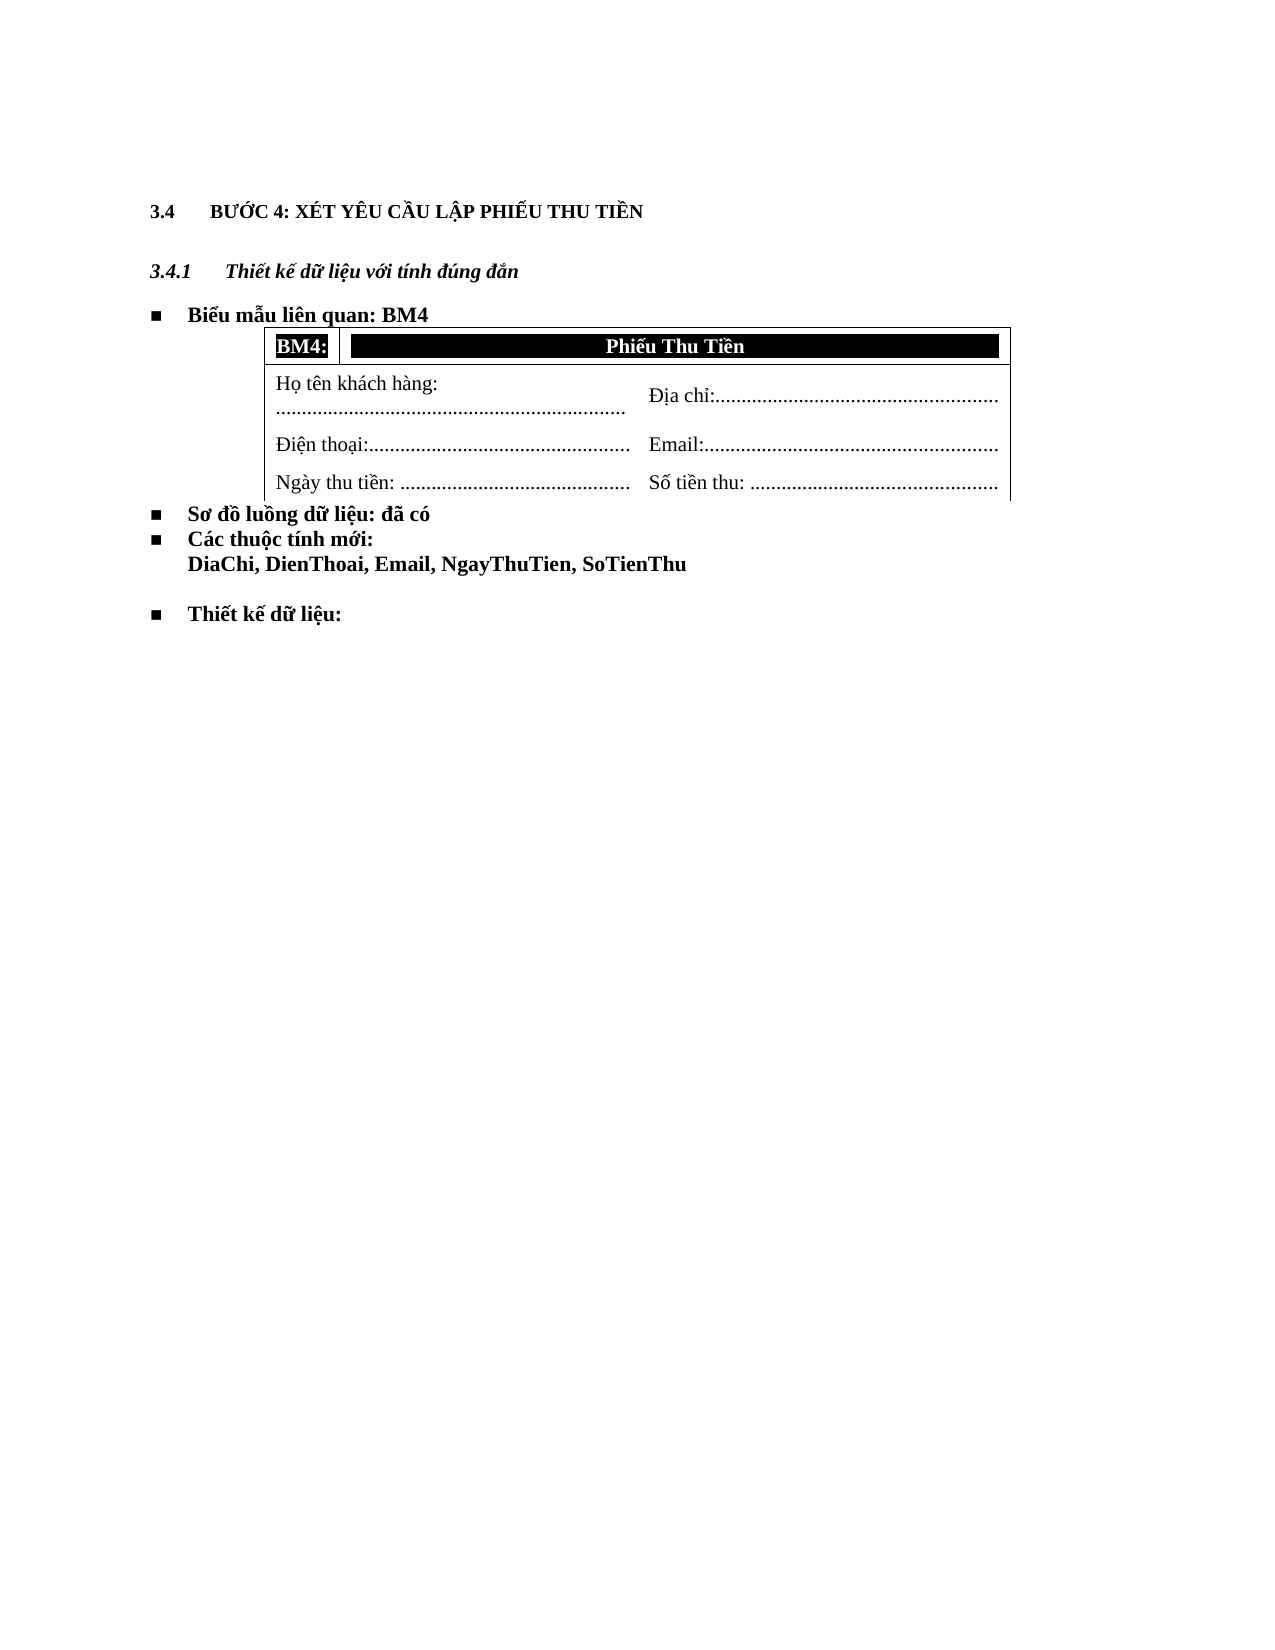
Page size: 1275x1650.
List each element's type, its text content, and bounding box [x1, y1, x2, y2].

text Thiết kế dữ liệu: [150, 601, 1125, 627]
subtitle BƯỚC 4: XÉT YÊU CẦU LẬP PHIẾU THU TIỀN [150, 200, 1125, 223]
table_cell Số tiền thu: [638, 463, 1010, 501]
text Các thuộc tính mới: [150, 526, 1125, 551]
text Sơ đồ luồng dữ liệu: đã có [150, 501, 1125, 526]
table_cell Điện thoại: [265, 426, 637, 463]
table_cell Email: [638, 426, 1010, 463]
table_header Phiếu Thu Tiền [340, 328, 1010, 364]
table_header BM4: [265, 328, 339, 364]
subtitle Thiết kế dữ liệu với tính đúng đắn [150, 259, 1125, 283]
table_cell Họ tên khách hàng: [265, 365, 637, 426]
table_cell Địa chỉ: [638, 365, 1010, 426]
text Biểu mẫu liên quan: BM4 [150, 302, 1125, 327]
list DiaChi, DienThoai, Email, NgayThuTien, SoTienThu [187, 551, 1125, 576]
table_cell Ngày thu tiền: [265, 463, 637, 501]
